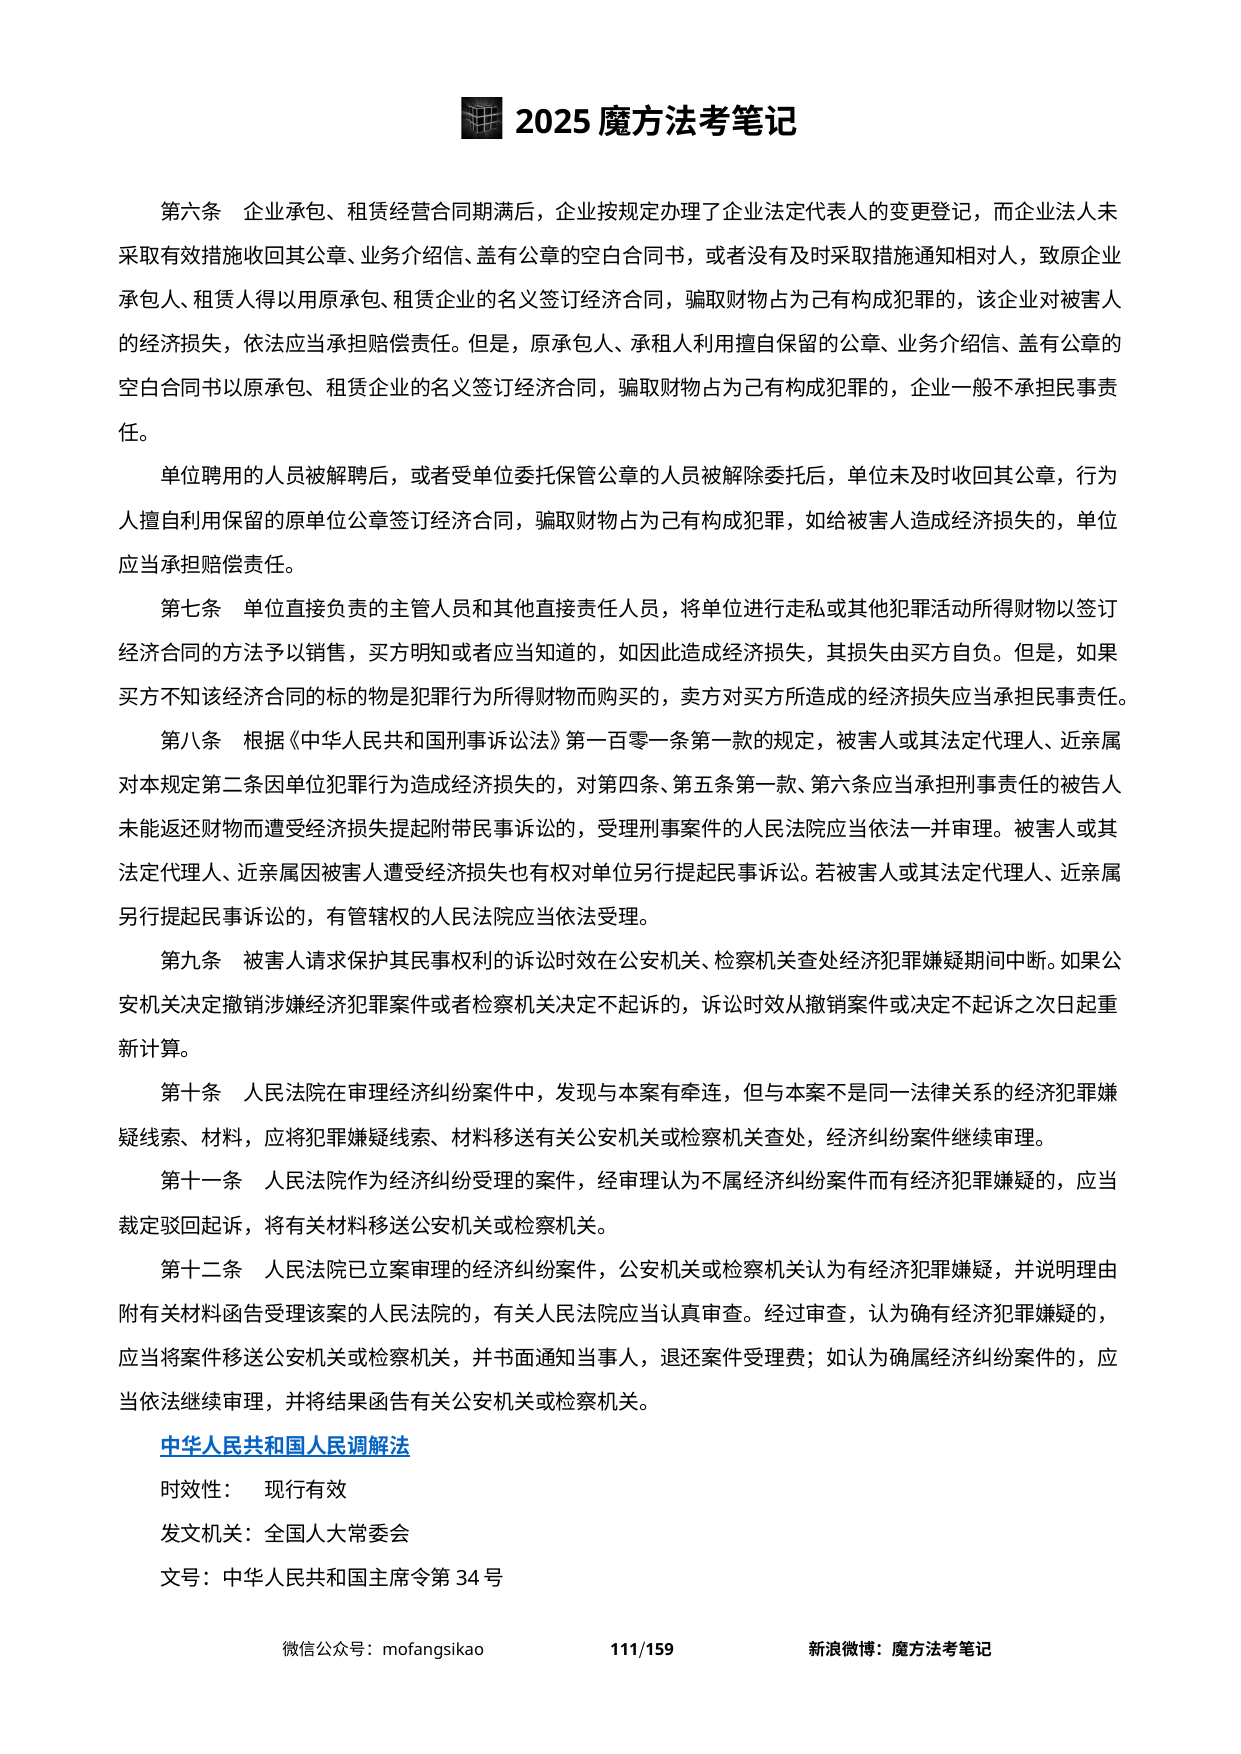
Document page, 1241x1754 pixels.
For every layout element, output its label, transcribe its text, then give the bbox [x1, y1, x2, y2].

text 行为人私刻单位公章或者擅自使用单位公章、业务介绍信、盖有公章的空白合同书以签订经济合同的方法进行的犯罪行为，单位有明显过错，且该过错行为与被害人的经济损失之间具有因果关系的，单位对该犯罪行为所造成的经济损失，依法应当承担赔偿责任。 [118, 629, 1122, 761]
text 第八条 根据《中华人民共和国刑事诉讼法》第一百零一条第一款的规定，被害人或其法定代理人、近亲属对本规定第二条因单位犯罪行为造成经济损失的，对第四条、第五条第一款、第六条应当承担刑事责任的被告人未能返还财物而遭受经济损失提起附带民事诉讼的，受理刑事案件的人民法院应当依法一并审理。被害人或其法定代理人、近亲属因被害人遭受经济损失也有权对单位另行提起民事诉讼。若被害人或其法定代理人、近亲属另行提起民事诉讼的，有管辖权的人民法院应当依法受理。 [118, 1290, 1122, 1510]
text 第四条 个人借用单位的业务介绍信、合同专用章或者盖有公章的空白合同书，以出借单位名义签订经济合同，骗取财物归个人占有、使用、处分或者进行其他犯罪活动，给对方造成经济损失构成犯罪的，除依法追究借用人的刑事责任外，出借业务介绍信、合同专用章或者盖有公章的空白合同书的单位，依法应当承担赔偿责任。但是，有证据证明被害人明知签订合同对方当事人是借用行为，仍与之签订合同的除外。 [118, 321, 1122, 497]
text 第五条 行为人盗窃、盗用单位的公章、业务介绍信、盖有公章的空白合同书，或者私刻单位的公章签订经济合同，骗取财物归个人占有、使用、处分或者进行其他犯罪活动构成犯罪的，单位对行为人该犯罪行为所造成的经济损失不承担民事责任。 [118, 497, 1122, 629]
text 第七条 单位直接负责的主管人员和其他直接责任人员，将单位进行走私或其他犯罪活动所得财物以签订经济合同的方法予以销售，买方明知或者应当知道的，如因此造成经济损失，其损失由买方自负。但是，如果买方不知该经济合同的标的物是犯罪行为所得财物而购买的，卖方对买方所造成的经济损失应当承担民事责任。 [118, 1158, 1122, 1290]
text 第六条 企业承包、租赁经营合同期满后，企业按规定办理了企业法定代表人的变更登记，而企业法人未采取有效措施收回其公章、业务介绍信、盖有公章的空白合同书，或者没有及时采取措施通知相对人，致原企业承包人、租赁人得以用原承包、租赁企业的名义签订经济合同，骗取财物占为己有构成犯罪的，该企业对被害人的经济损失，依法应当承担赔偿责任。但是，原承包人、承租人利用擅自保留的公章、业务介绍信、盖有公章的空白合同书以原承包、租赁企业的名义签订经济合同，骗取财物占为己有构成犯罪的，企业一般不承担民事责任。 [118, 761, 1122, 1026]
text 单位聘用的人员被解聘后，或者受单位委托保管公章的人员被解除委托后，单位未及时收回其公章，行为人擅自利用保留的原单位公章签订经济合同，骗取财物占为己有构成犯罪，如给被害人造成经济损失的，单位应当承担赔偿责任。 [118, 1026, 1122, 1158]
text 第三条 单位直接负责的主管人员和其他直接责任人员，以该单位的名义对外签订经济合同，将取得的财物部分或全部占为己有构成犯罪的，除依法追究行为人的刑事责任外，该单位对行为人因签订、履行该经济合同造成的后果，依法应当承担民事责任。 [118, 188, 1122, 321]
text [118, 1510, 1122, 1598]
picture [461, 97, 503, 139]
